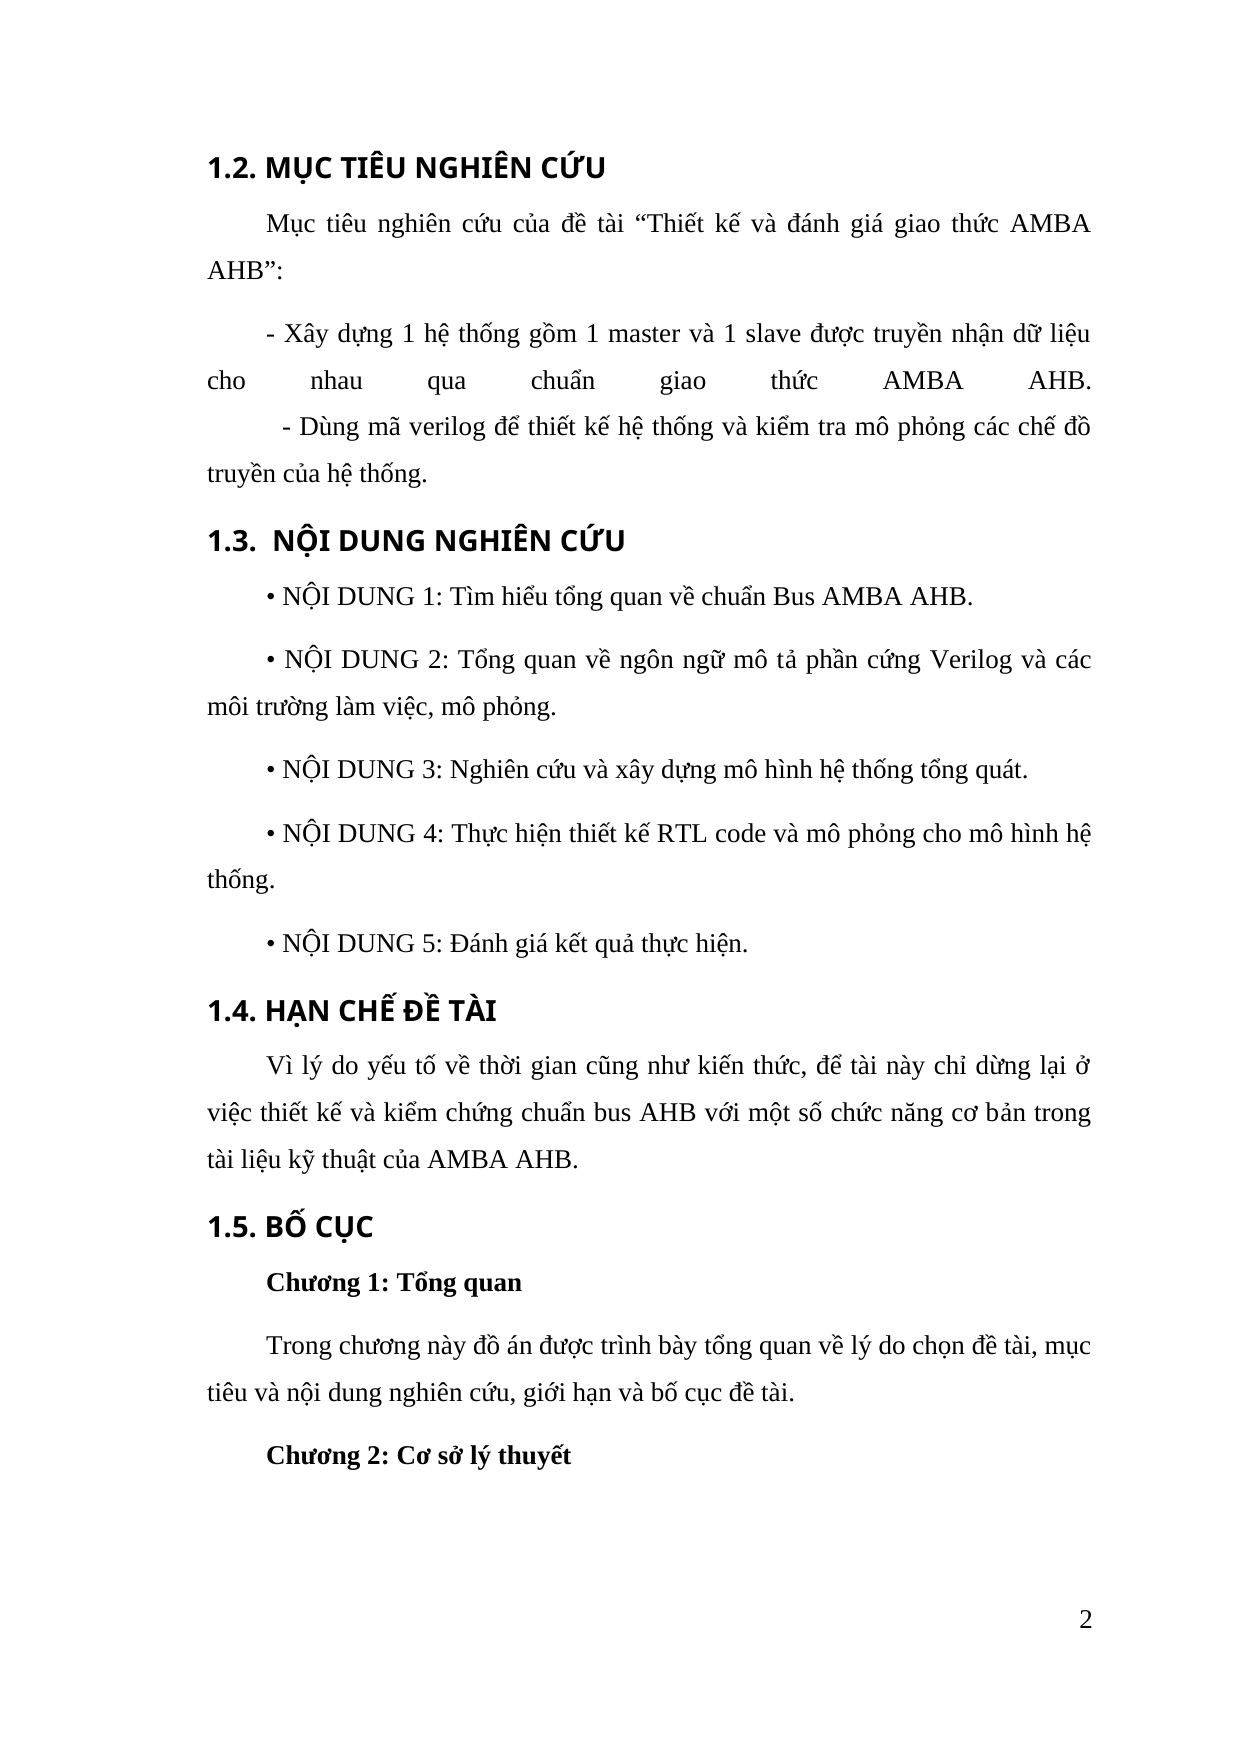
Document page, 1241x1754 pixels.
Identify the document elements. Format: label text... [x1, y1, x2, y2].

text • NỘI DUNG 2: Tổng quan về ngôn ngữ mô tả phần cứng Verilog và các môi trường làm việc, mô phỏng. [207, 643, 1092, 721]
text • NỘI DUNG 5: Đánh giá kết quả thực hiện. [207, 927, 1092, 958]
text - Xây dựng 1 hệ thống gồm 1 master và 1 slave được truyền nhận dữ liệu cho nhau qua chuẩn giao thức AMBA AHB. - Dùng mã verilog để thiết kế hệ thống và kiểm tra mô phỏng các chế đồ truyền của hệ thống. [207, 317, 1092, 488]
subtitle 1.5. BỐ CỤC [207, 1206, 1092, 1246]
text Trong chương này đồ án được trình bày tổng quan về lý do chọn đề tài, mục tiêu và nội dung nghiên cứu, giới hạn và bố cục đề tài. [207, 1329, 1092, 1407]
subtitle 1.3. NỘI DUNG NGHIÊN CỨU [207, 521, 1092, 560]
text • NỘI DUNG 1: Tìm hiểu tổng quan về chuẩn Bus AMBA AHB. [207, 580, 1092, 611]
text Chương 2: Cơ sở lý thuyết [207, 1439, 1092, 1470]
text • NỘI DUNG 3: Nghiên cứu và xây dựng mô hình hệ thống tổng quát. [207, 753, 1092, 784]
text Mục tiêu nghiên cứu của đề tài “Thiết kế và đánh giá giao thức AMBA AHB”: [207, 207, 1092, 285]
subtitle 1.2. MỤC TIÊU NGHIÊN CỨU [207, 148, 1092, 187]
text • NỘI DUNG 4: Thực hiện thiết kế RTL code và mô phỏng cho mô hình hệ thống. [207, 817, 1092, 894]
text Chương 1: Tổng quan [207, 1266, 1092, 1297]
text Vì lý do yếu tố về thời gian cũng như kiến thức, để tài này chỉ dừng lại ở việc thiết kế và kiểm chứng chuẩn bus AHB với một số chức năng cơ bản trong tài liệu kỹ thuật của AMBA AHB. [207, 1049, 1092, 1174]
subtitle 1.4. HẠN CHẾ ĐỀ TÀI [207, 990, 1092, 1030]
